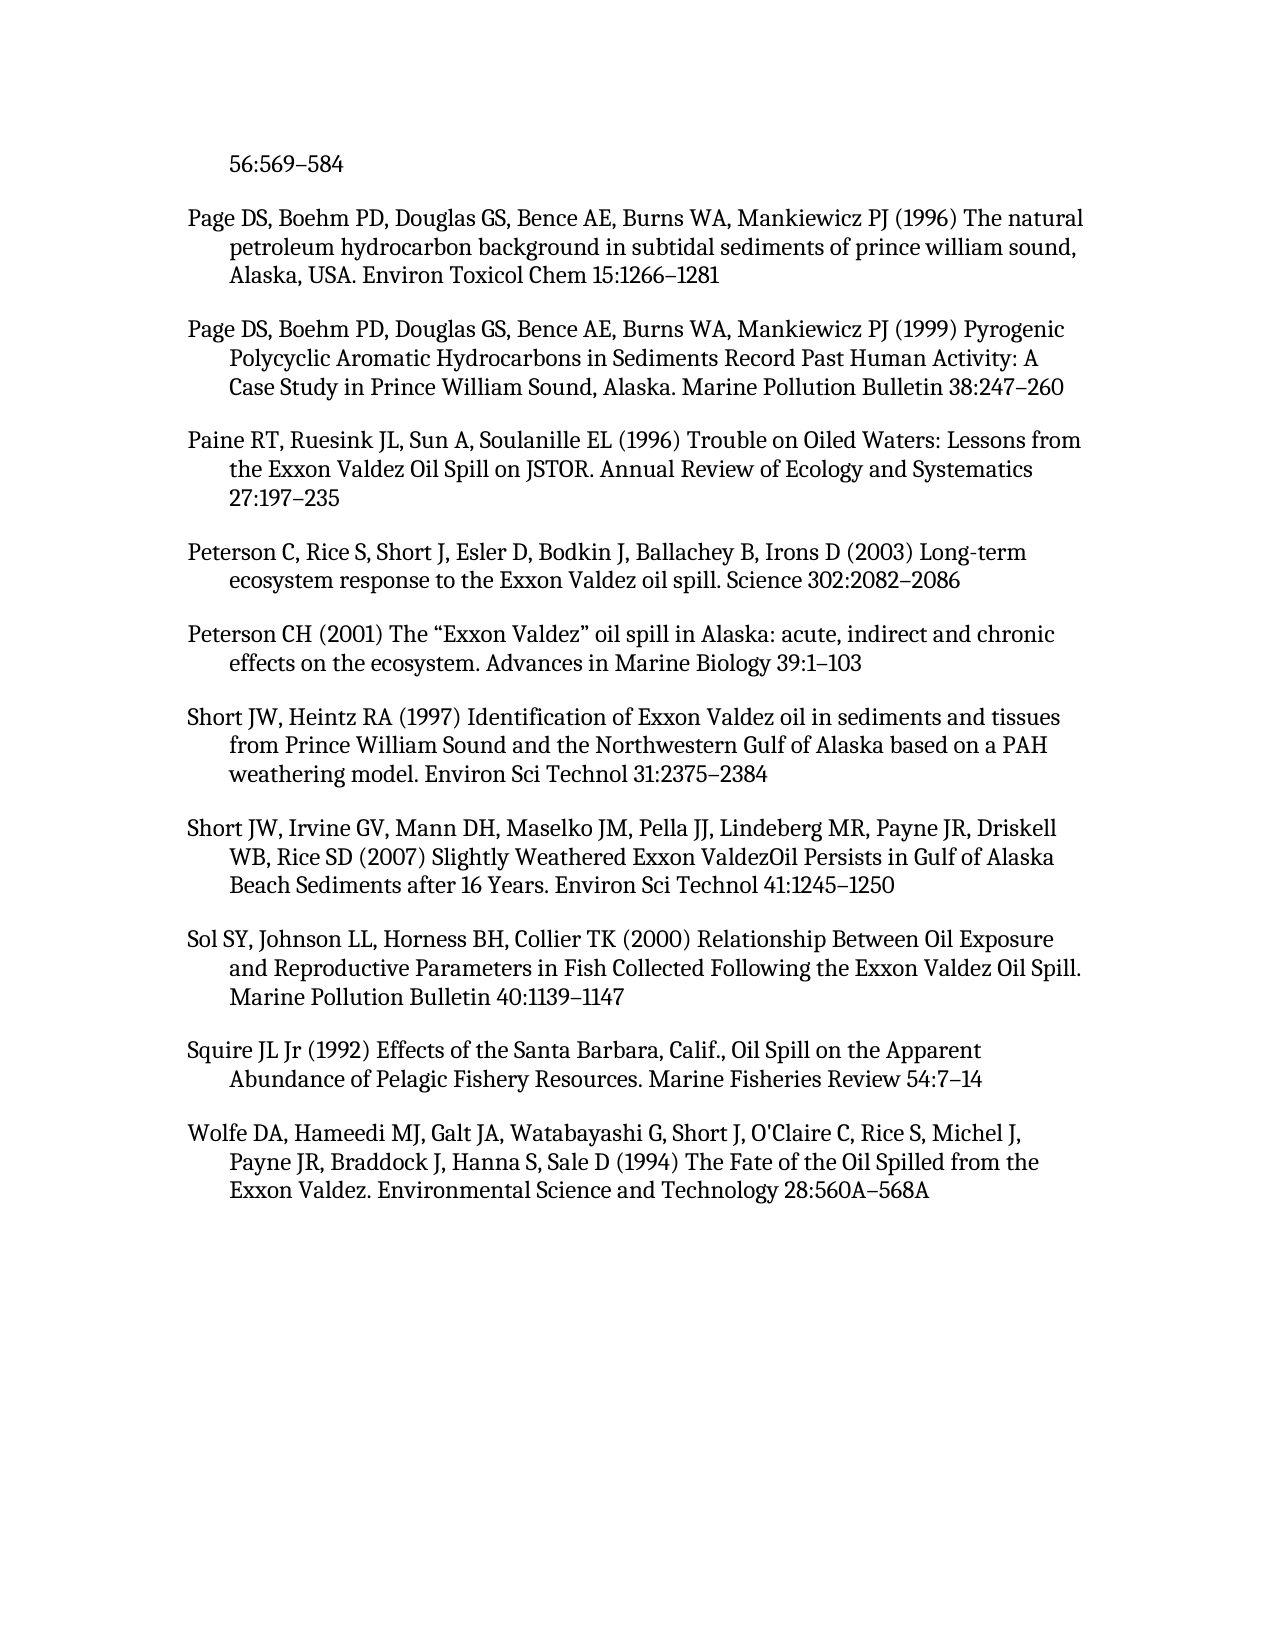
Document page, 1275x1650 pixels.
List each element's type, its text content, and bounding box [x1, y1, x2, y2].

text Peterson C, Rice S, Short J, Esler D, Bodkin J, Ballachey B, Irons D (2003) Long-term ecosystem response to the Exxon Valdez oil spill. Science 302:2082–2086 [187, 537, 1087, 595]
text Page DS, Boehm PD, Douglas GS, Bence AE, Burns WA, Mankiewicz PJ (1996) The natural petroleum hydrocarbon background in subtidal sediments of prince william sound, Alaska, USA. Environ Toxicol Chem 15:1266–1281 [187, 204, 1087, 290]
text Page DS, Boehm PD, Douglas GS, Bence AE, Burns WA, Mankiewicz PJ (1999) Pyrogenic Polycyclic Aromatic Hydrocarbons in Sediments Record Past Human Activity: A Case Study in Prince William Sound, Alaska. Marine Pollution Bulletin 38:247–260 [187, 315, 1087, 401]
text Short JW, Heintz RA (1997) Identification of Exxon Valdez oil in sediments and tissues from Prince William Sound and the Northwestern Gulf of Alaska based on a PAH weathering model. Environ Sci Technol 31:2375–2384 [187, 702, 1087, 789]
text Sol SY, Johnson LL, Horness BH, Collier TK (2000) Relationship Between Oil Exposure and Reproductive Parameters in Fish Collected Following the Exxon Valdez Oil Spill. Marine Pollution Bulletin 40:1139–1147 [187, 925, 1087, 1011]
text Wolfe DA, Hameedi MJ, Galt JA, Watabayashi G, Short J, O'Claire C, Rice S, Michel J, Payne JR, Braddock J, Hanna S, Sale D (1994) The Fate of the Oil Spilled from the Exxon Valdez. Environmental Science and Technology 28:560A–568A [187, 1119, 1087, 1205]
text Peterson CH (2001) The “Exxon Valdez” oil spill in Alaska: acute, indirect and chronic effects on the ecosystem. Advances in Marine Biology 39:1–103 [187, 620, 1087, 677]
text Squire JL Jr (1992) Effects of the Santa Barbara, Calif., Oil Spill on the Apparent Abundance of Pelagic Fishery Resources. Marine Fisheries Review 54:7–14 [187, 1036, 1087, 1094]
text Short JW, Irvine GV, Mann DH, Maselko JM, Pella JJ, Lindeberg MR, Payne JR, Driskell WB, Rice SD (2007) Slightly Weathered Exxon ValdezOil Persists in Gulf of Alaska Beach Sediments after 16 Years. Environ Sci Technol 41:1245–1250 [187, 814, 1087, 900]
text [187, 150, 1087, 179]
text Paine RT, Ruesink JL, Sun A, Soulanille EL (1996) Trouble on Oiled Waters: Lessons from the Exxon Valdez Oil Spill on JSTOR. Annual Review of Ecology and Systematics 27:197–235 [187, 426, 1087, 512]
